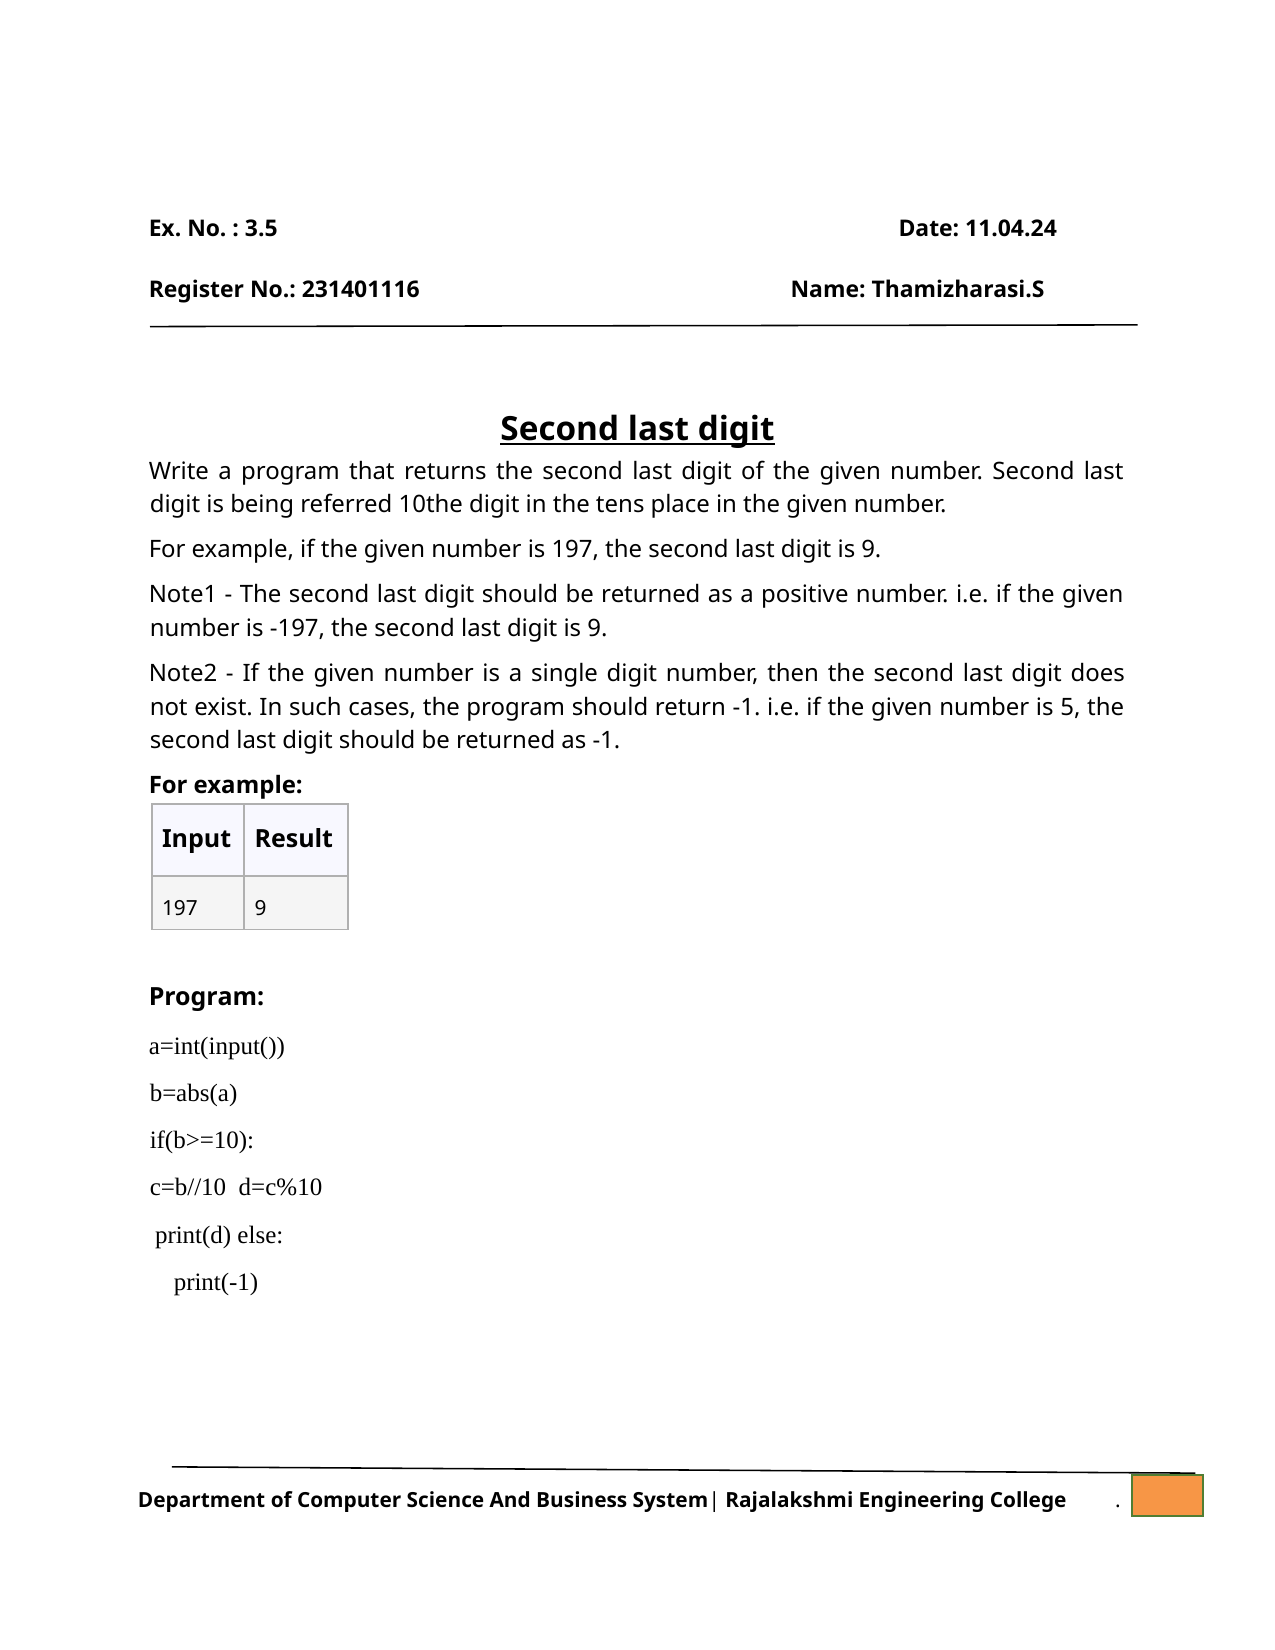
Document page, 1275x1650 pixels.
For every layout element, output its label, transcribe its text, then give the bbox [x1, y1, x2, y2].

text For example: [148, 768, 1126, 800]
text Ex. No. : 3.5 Date: 11.04.24 [148, 211, 1126, 243]
text Note1 - The second last digit should be returned as a positive number. i.e. if the given number is -197, the second last digit is 9. [148, 577, 1126, 643]
table_header Input [153, 805, 243, 875]
text a=int(input()) b=abs(a) if(b>=10): c=b//10 d=c%10 [148, 1031, 322, 1201]
text Second last digit [150, 405, 1125, 450]
text Register No.: 231401116 Name: Thamizharasi.S [148, 273, 1126, 304]
table_cell 197 [153, 877, 243, 929]
text print(-1) [148, 1267, 1126, 1296]
table_header Result [245, 805, 347, 875]
text Note2 - If the given number is a single digit number, then the second last digit does not exist. In such cases, the program should return -1. i.e. if the given number is 5, the second last digit should be returned as -1. [148, 656, 1126, 755]
table_cell 9 [245, 877, 347, 929]
text Program: [148, 979, 1126, 1013]
text Write a program that returns the second last digit of the given number. Second last digit is being referred 10the digit in the tens place in the given number. [148, 454, 1126, 520]
text print(d) else: [148, 1220, 284, 1249]
text For example, if the given number is 197, the second last digit is 9. [148, 532, 1126, 565]
